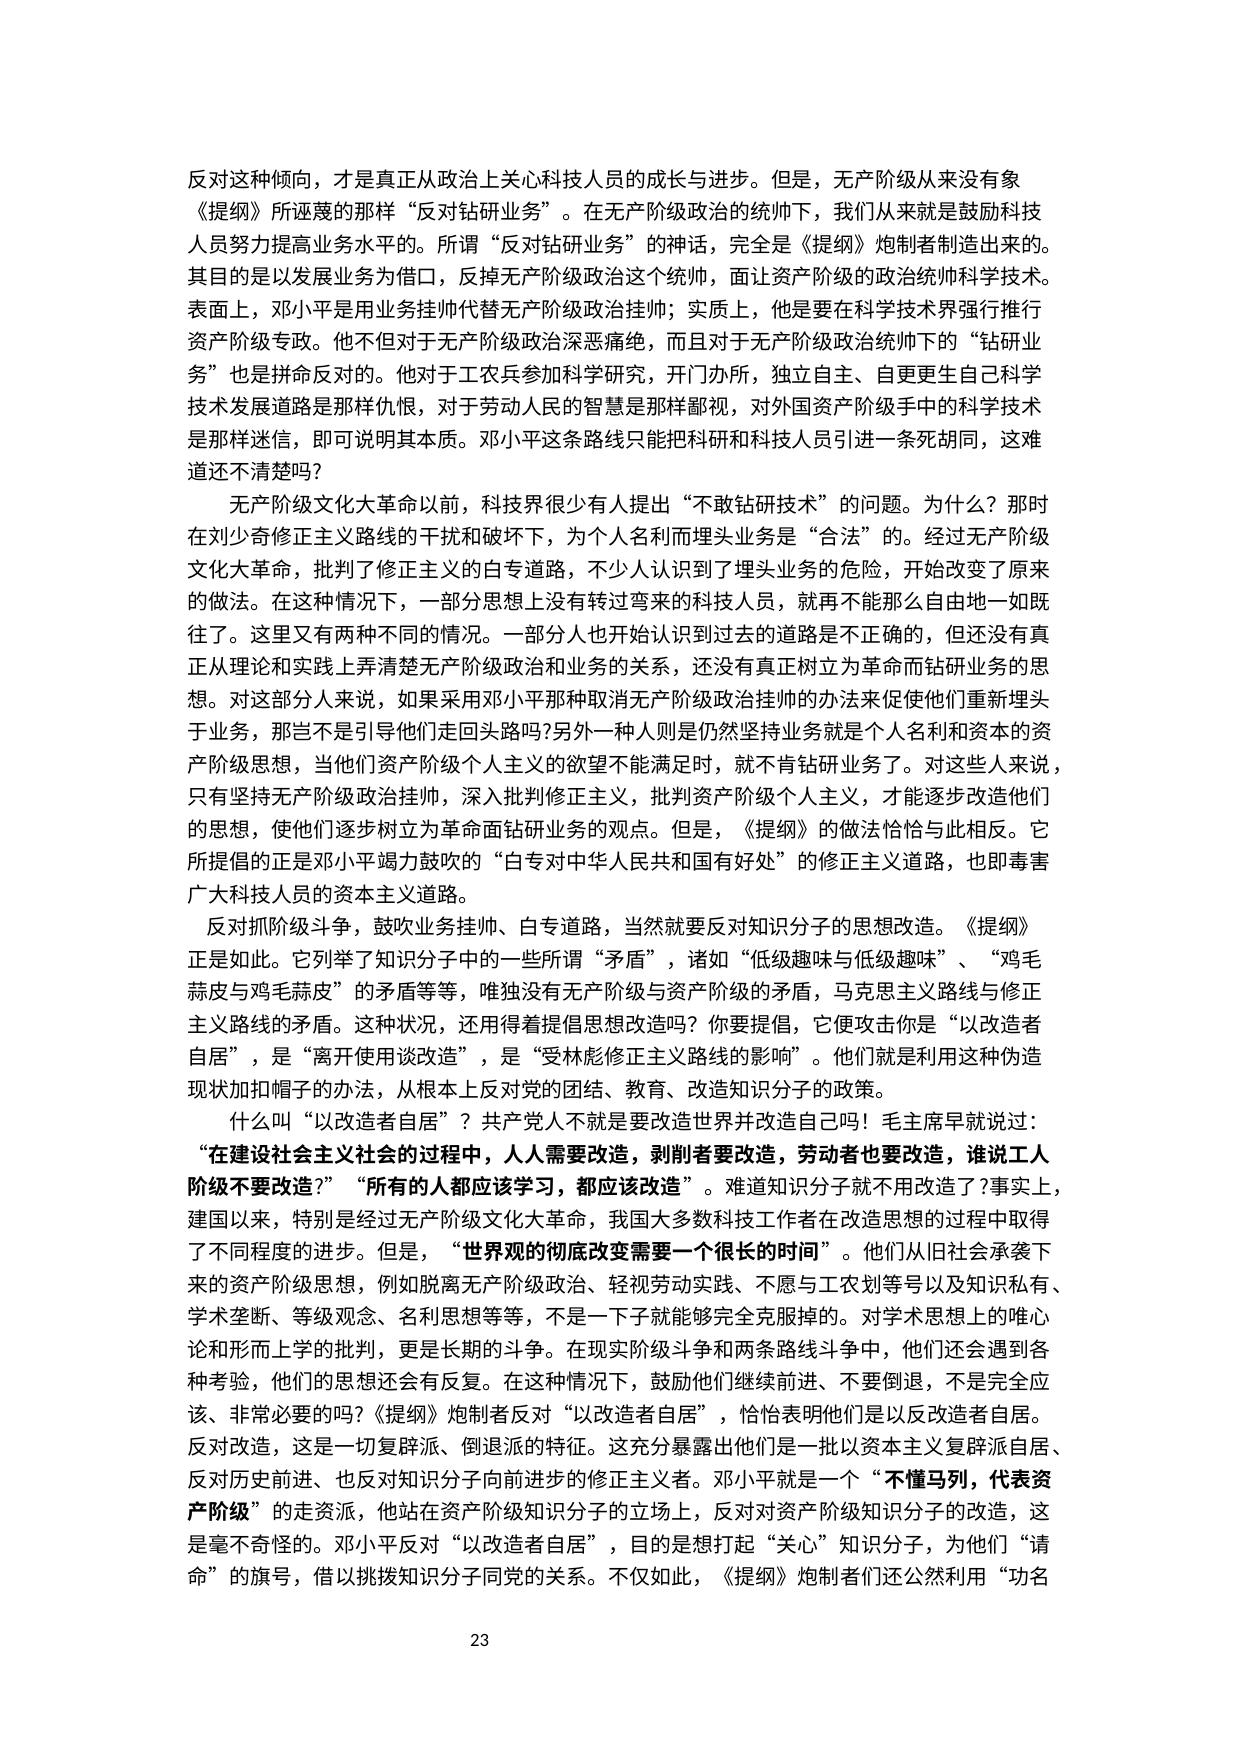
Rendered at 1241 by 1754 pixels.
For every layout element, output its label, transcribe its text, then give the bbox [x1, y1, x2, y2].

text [187, 162, 1053, 487]
text 反对抓阶级斗争，鼓吹业务挂帅、白专道路，当然就要反对知识分子的思想改造。《提纲》正是如此。它列举了知识分子中的一些所谓“矛盾”，诸如“低级趣味与低级趣味”、“鸡毛蒜皮与鸡毛蒜皮”的矛盾等等，唯独没有无产阶级与资产阶级的矛盾，马克思主义路线与修正主义路线的矛盾。这种状况，还用得着提倡思想改造吗？你要提倡，它便攻击你是“以改造者自居”，是“离开使用谈改造”，是“受林彪修正主义路线的影响”。他们就是利用这种伪造现状加扣帽子的办法，从根本上反对党的团结、教育、改造知识分子的政策。 [187, 909, 1053, 1104]
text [187, 1104, 1053, 1592]
text 无产阶级文化大革命以前，科技界很少有人提出“不敢钻研技术”的问题。为什么？那时在刘少奇修正主义路线的干扰和破坏下，为个人名利而埋头业务是“合法”的。经过无产阶级文化大革命，批判了修正主义的白专道路，不少人认识到了埋头业务的危险，开始改变了原来的做法。在这种情况下，一部分思想上没有转过弯来的科技人员，就再不能那么自由地一如既往了。这里又有两种不同的情况。一部分人也开始认识到过去的道路是不正确的，但还没有真正从理论和实践上弄清楚无产阶级政治和业务的关系，还没有真正树立为革命而钻研业务的思想。对这部分人来说，如果采用邓小平那种取消无产阶级政治挂帅的办法来促使他们重新埋头于业务，那岂不是引导他们走回头路吗?另外一种人则是仍然坚持业务就是个人名利和资本的资产阶级思想，当他们资产阶级个人主义的欲望不能满足时，就不肯钻研业务了。对这些人来说，只有坚持无产阶级政治挂帅，深入批判修正主义，批判资产阶级个人主义，才能逐步改造他们的思想，使他们逐步树立为革命面钻研业务的观点。但是，《提纲》的做法恰恰与此相反。它所提倡的正是邓小平竭力鼓吹的“白专对中华人民共和国有好处”的修正主义道路，也即毒害广大科技人员的资本主义道路。 [187, 487, 1053, 909]
